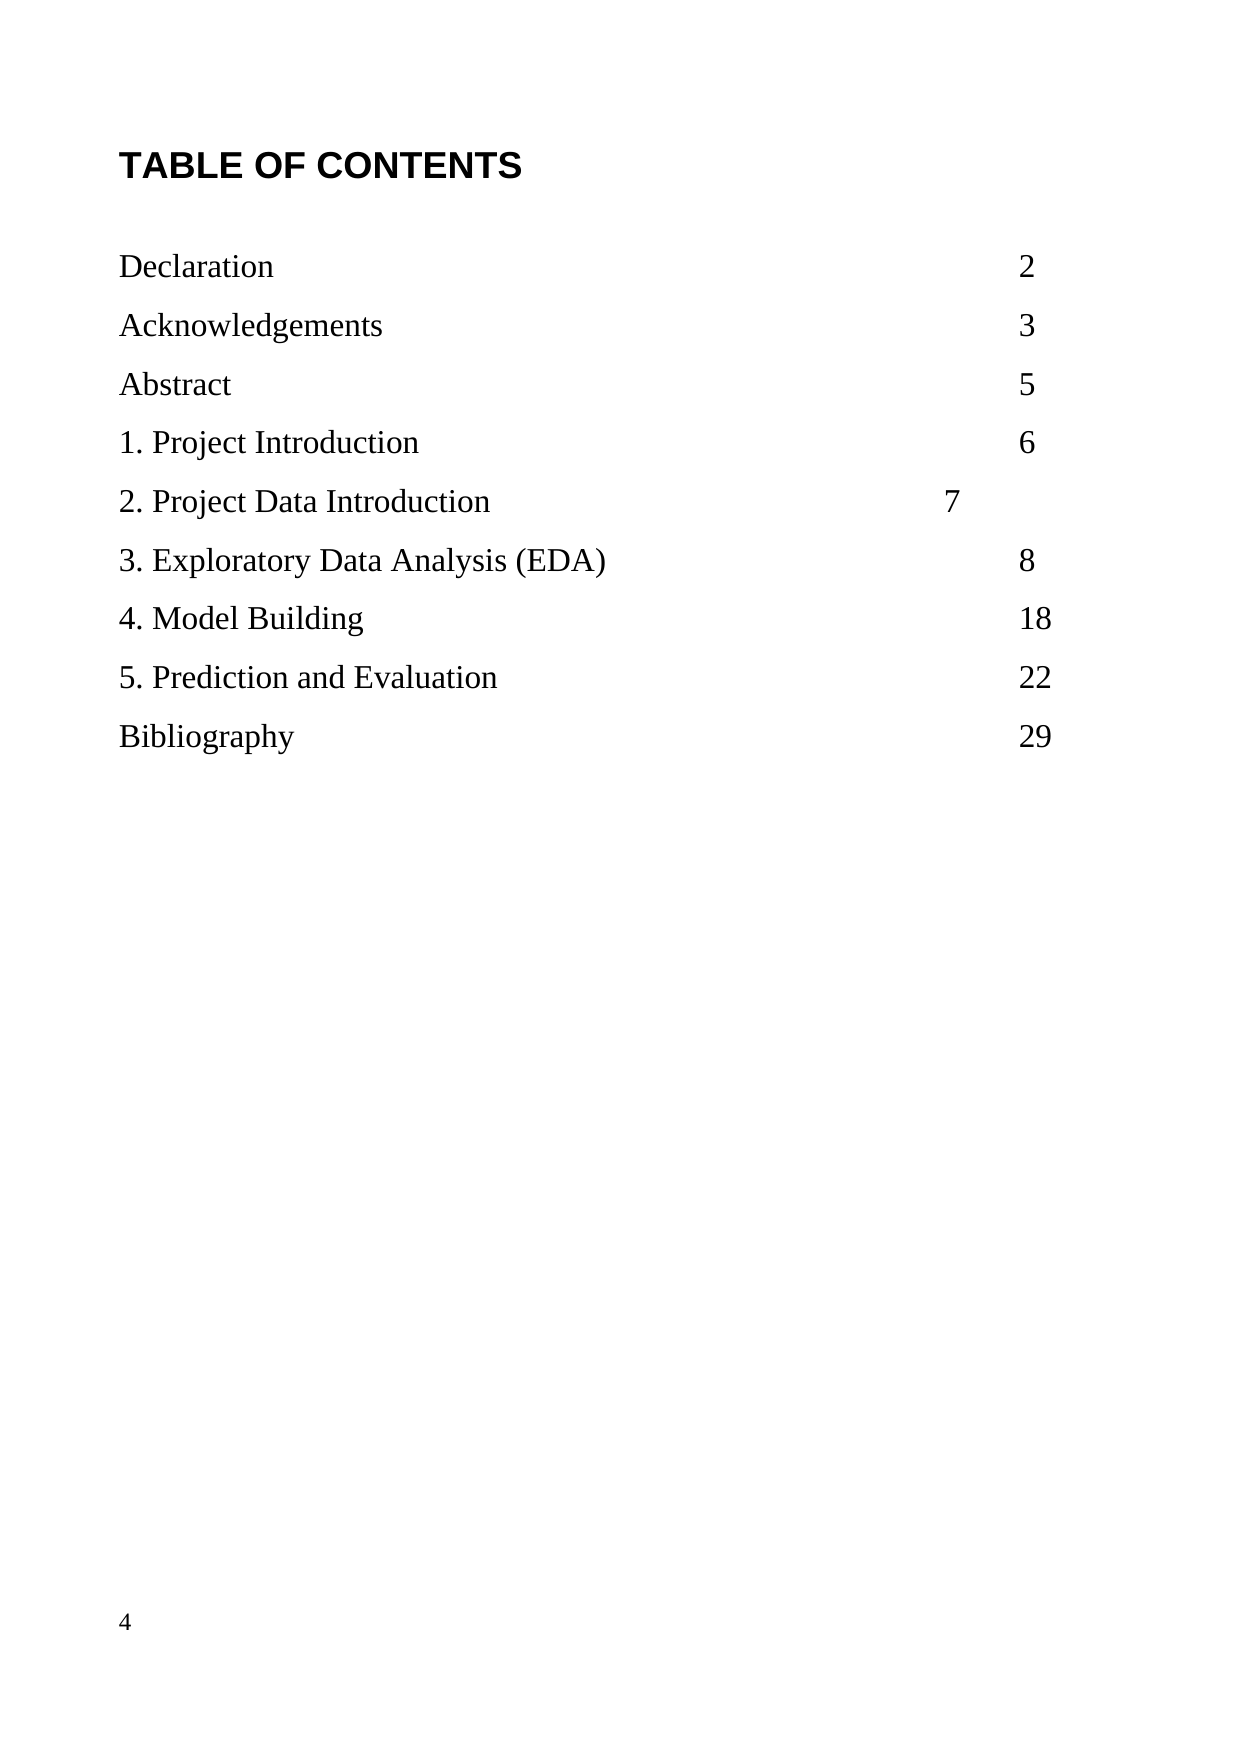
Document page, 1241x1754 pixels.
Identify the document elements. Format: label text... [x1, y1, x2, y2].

text Declaration 2 [118, 247, 1122, 285]
text 3. Exploratory Data Analysis (EDA) 8 [118, 540, 1122, 578]
text Acknowledgements 3 [118, 305, 1122, 344]
text 2. Project Data Introduction 7 [118, 481, 1122, 519]
text 5. Prediction and Evaluation 22 [118, 657, 1122, 696]
subtitle TABLE OF CONTENTS [118, 143, 1122, 187]
text 4. Model Building 18 [118, 598, 1122, 637]
text 1. Project Introduction 6 [118, 423, 1122, 461]
text Abstract 5 [118, 364, 1122, 402]
text Bibliography 29 [118, 716, 1122, 754]
